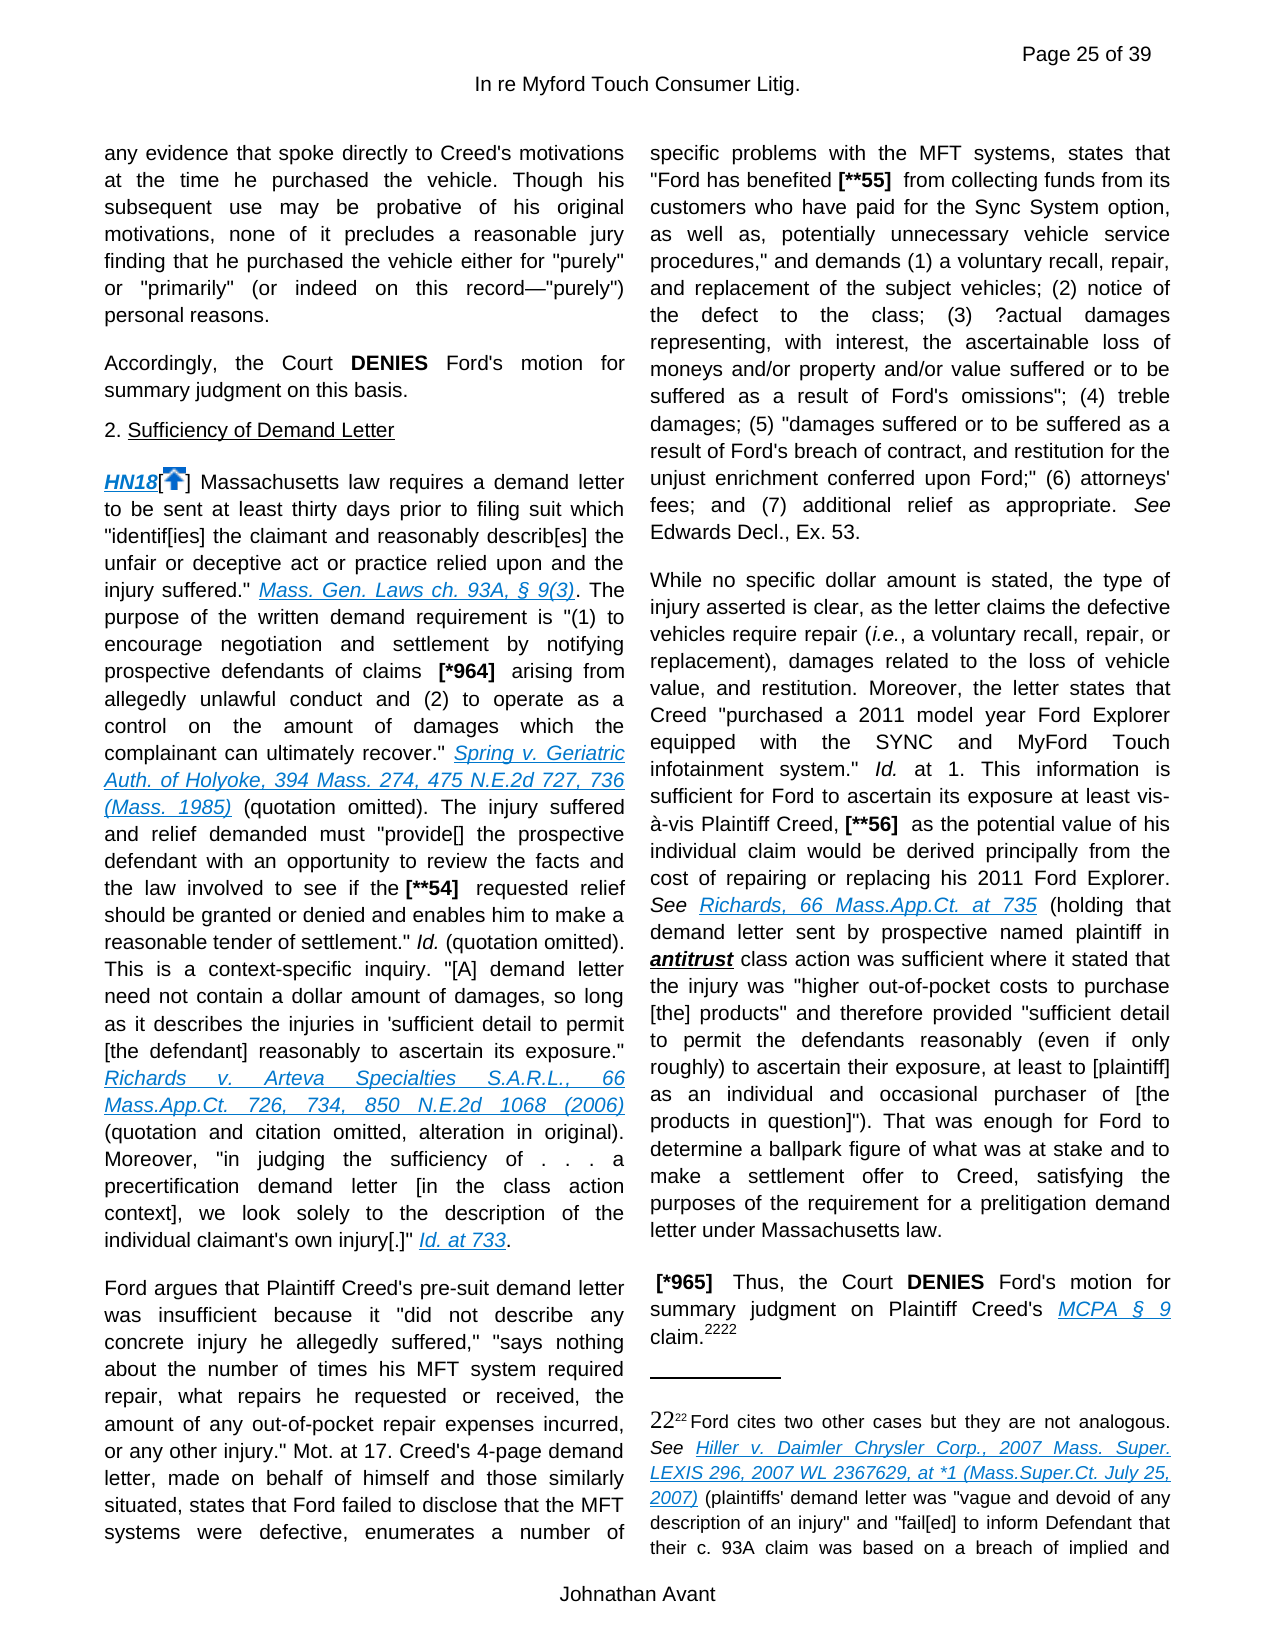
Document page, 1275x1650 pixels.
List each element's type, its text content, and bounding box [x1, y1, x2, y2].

text Ford argues that Plaintiff Creed's pre-suit demand letter was insufficient because it "did not describe any concrete injury he allegedly suffered," "says nothing about the number of times his MFT system required repair, what repairs he requested or received, the amount of any out-of-pocket repair expenses incurred, or any other injury." Mot. at 17. Creed's 4-page demand letter, made on behalf of himself and those similarly situated, states that Ford failed to disclose that the MFT systems were defective, enumerates a number of specific problems with the MFT systems, states that "Ford has benefited [**55] from collecting funds from its customers who have paid for the Sync System option, as well as, potentially unnecessary vehicle service procedures," and demands (1) a voluntary recall, repair, and replacement of the subject vehicles; (2) notice of the defect to the class; (3) ?actual damages representing, with interest, the ascertainable loss of moneys and/or property and/or value suffered or to be suffered as a result of Ford's omissions"; (4) treble damages; (5) "damages suffered or to be suffered as a result of Ford's breach of contract, and restitution for the unjust enrichment conferred upon Ford;" (6) attorneys' fees; and (7) additional relief as appropriate. See Edwards Decl., Ex. 53. [104, 1273, 625, 1544]
text HN18[] Massachusetts law requires a demand letter to be sent at least thirty days prior to filing suit which "identif[ies] the claimant and reasonably describ[es] the unfair or deceptive act or practice relied upon and the injury suffered." Mass. Gen. Laws ch. 93A, § 9(3). The purpose of the written demand requirement is "(1) to encourage negotiation and settlement by notifying prospective defendants of claims [*964] arising from allegedly unlawful conduct and (2) to operate as a control on the amount of damages which the complainant can ultimately recover." Spring v. Geriatric Auth. of Holyoke, 394 Mass. 274, 475 N.E.2d 727, 736 (Mass. 1985) (quotation omitted). The injury suffered and relief demanded must "provide[] the prospective defendant with an opportunity to review the facts and the law involved to see if the [**54] requested relief should be granted or denied and enables him to make a reasonable tender of settlement." Id. (quotation omitted). This is a context-specific inquiry. "[A] demand letter need not contain a dollar amount of damages, so long as it describes the injuries in 'sufficient detail to permit [the defendant] reasonably to ascertain its exposure." Richards v. Arteva Specialties S.A.R.L., 66 Mass.App.Ct. 726, 734, 850 N.E.2d 1068 (2006) (quotation and citation omitted, alteration in original). Moreover, "in judging the sufficiency of . . . a precertification demand letter [in the class action context], we look solely to the description of the individual claimant's own injury[.]" Id. at 733. [104, 790, 625, 1087]
text Ford argues that Plaintiff Creed's pre-suit demand letter was insufficient because it "did not describe any concrete injury he allegedly suffered," "says nothing about the number of times his MFT system required repair, what repairs he requested or received, the amount of any out-of-pocket repair expenses incurred, or any other injury." Mot. at 17. Creed's 4-page demand letter, made on behalf of himself and those similarly situated, states that Ford failed to disclose that the MFT systems were defective, enumerates a number of specific problems with the MFT systems, states that "Ford has benefited [**55] from collecting funds from its customers who have paid for the Sync System option, as well as, potentially unnecessary vehicle service procedures," and demands (1) a voluntary recall, repair, and replacement of the subject vehicles; (2) notice of the defect to the class; (3) ?actual damages representing, with interest, the ascertainable loss of moneys and/or property and/or value suffered or to be suffered as a result of Ford's omissions"; (4) treble damages; (5) "damages suffered or to be suffered as a result of Ford's breach of contract, and restitution for the unjust enrichment conferred upon Ford;" (6) attorneys' fees; and (7) additional relief as appropriate. See Edwards Decl., Ex. 53. [650, 137, 1171, 544]
text Accordingly, the Court DENIES Ford's motion for summary judgment on this basis. [104, 348, 625, 402]
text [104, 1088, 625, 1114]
text HN18[] Massachusetts law requires a demand letter to be sent at least thirty days prior to filing suit which "identif[ies] the claimant and reasonably describ[es] the unfair or deceptive act or practice relied upon and the injury suffered." Mass. Gen. Laws ch. 93A, § 9(3). The purpose of the written demand requirement is "(1) to encourage negotiation and settlement by notifying prospective defendants of claims [*964] arising from allegedly unlawful conduct and (2) to operate as a control on the amount of damages which the complainant can ultimately recover." Spring v. Geriatric Auth. of Holyoke, 394 Mass. 274, 475 N.E.2d 727, 736 (Mass. 1985) (quotation omitted). The injury suffered and relief demanded must "provide[] the prospective defendant with an opportunity to review the facts and the law involved to see if the [**54] requested relief should be granted or denied and enables him to make a reasonable tender of settlement." Id. (quotation omitted). This is a context-specific inquiry. "[A] demand letter need not contain a dollar amount of damages, so long as it describes the injuries in 'sufficient detail to permit [the defendant] reasonably to ascertain its exposure." Richards v. Arteva Specialties S.A.R.L., 66 Mass.App.Ct. 726, 734, 850 N.E.2d 1068 (2006) (quotation and citation omitted, alteration in original). Moreover, "in judging the sufficiency of . . . a precertification demand letter [in the class action context], we look solely to the description of the individual claimant's own injury[.]" Id. at 733. [104, 467, 625, 789]
text While no specific dollar amount is stated, the type of injury asserted is clear, as the letter claims the defective vehicles require repair (i.e., a voluntary recall, repair, or replacement), damages related to the loss of vehicle value, and restitution. Moreover, the letter states that Creed "purchased a 2011 model year Ford Explorer equipped with the SYNC and MyFord Touch infotainment system." Id. at 1. This information is sufficient for Ford to ascertain its exposure at least vis-à-vis Plaintiff Creed, [**56] as the potential value of his individual claim would be derived principally from the cost of repairing or replacing his 2011 Ford Explorer. See Richards, 66 Mass.App.Ct. at 735 (holding that demand letter sent by prospective named plaintiff in antitrust class action was sufficient where it stated that the injury was "higher out-of-pocket costs to purchase [the] products" and therefore provided "sufficient detail to permit the defendants reasonably (even if only roughly) to ascertain their exposure, at least to [plaintiff] as an individual and occasional purchaser of [the products in question]"). That was enough for Ford to determine a ballpark figure of what was at stake and to make a settlement offer to Creed, satisfying the purposes of the requirement for a prelitigation demand letter under Massachusetts law. [650, 564, 1171, 1242]
text Ford's motion for summary judgment fails. Ford's argument is premised exclusively on Plaintiff Creed's testimony about how he subsequently used the vehicle. Creed testified that he used his vehicle for both "personal" and "business" reasons, and by "business," he meant his use of the car during work hours to attend meetings, visit clients, and travel between job sites. See Edwards Decl., Ex. 34 at 48:2-9, 52:16-54:3; Reply, Ex. A at 24:22. He estimated that 30-40% of his total mileage was for business purposes, as he ?meticulously" tracked his mileage in a log in [**53] the car for tax purposes. Id. Moreover, Ford did not present any evidence that spoke directly to Creed's motivations at the time he purchased the vehicle. Though his subsequent use may be probative of his original motivations, none of it precludes a reasonable jury finding that he purchased the vehicle either for "purely" or "primarily" (or indeed on this record—"purely") personal reasons. [104, 137, 625, 327]
text [*965] Thus, the Court DENIES Ford's motion for summary judgment on Plaintiff Creed's MCPA § 9 claim.22 [650, 1267, 1171, 1349]
picture [163, 467, 186, 490]
text 2. Sufficiency of Demand Letter [104, 414, 625, 442]
